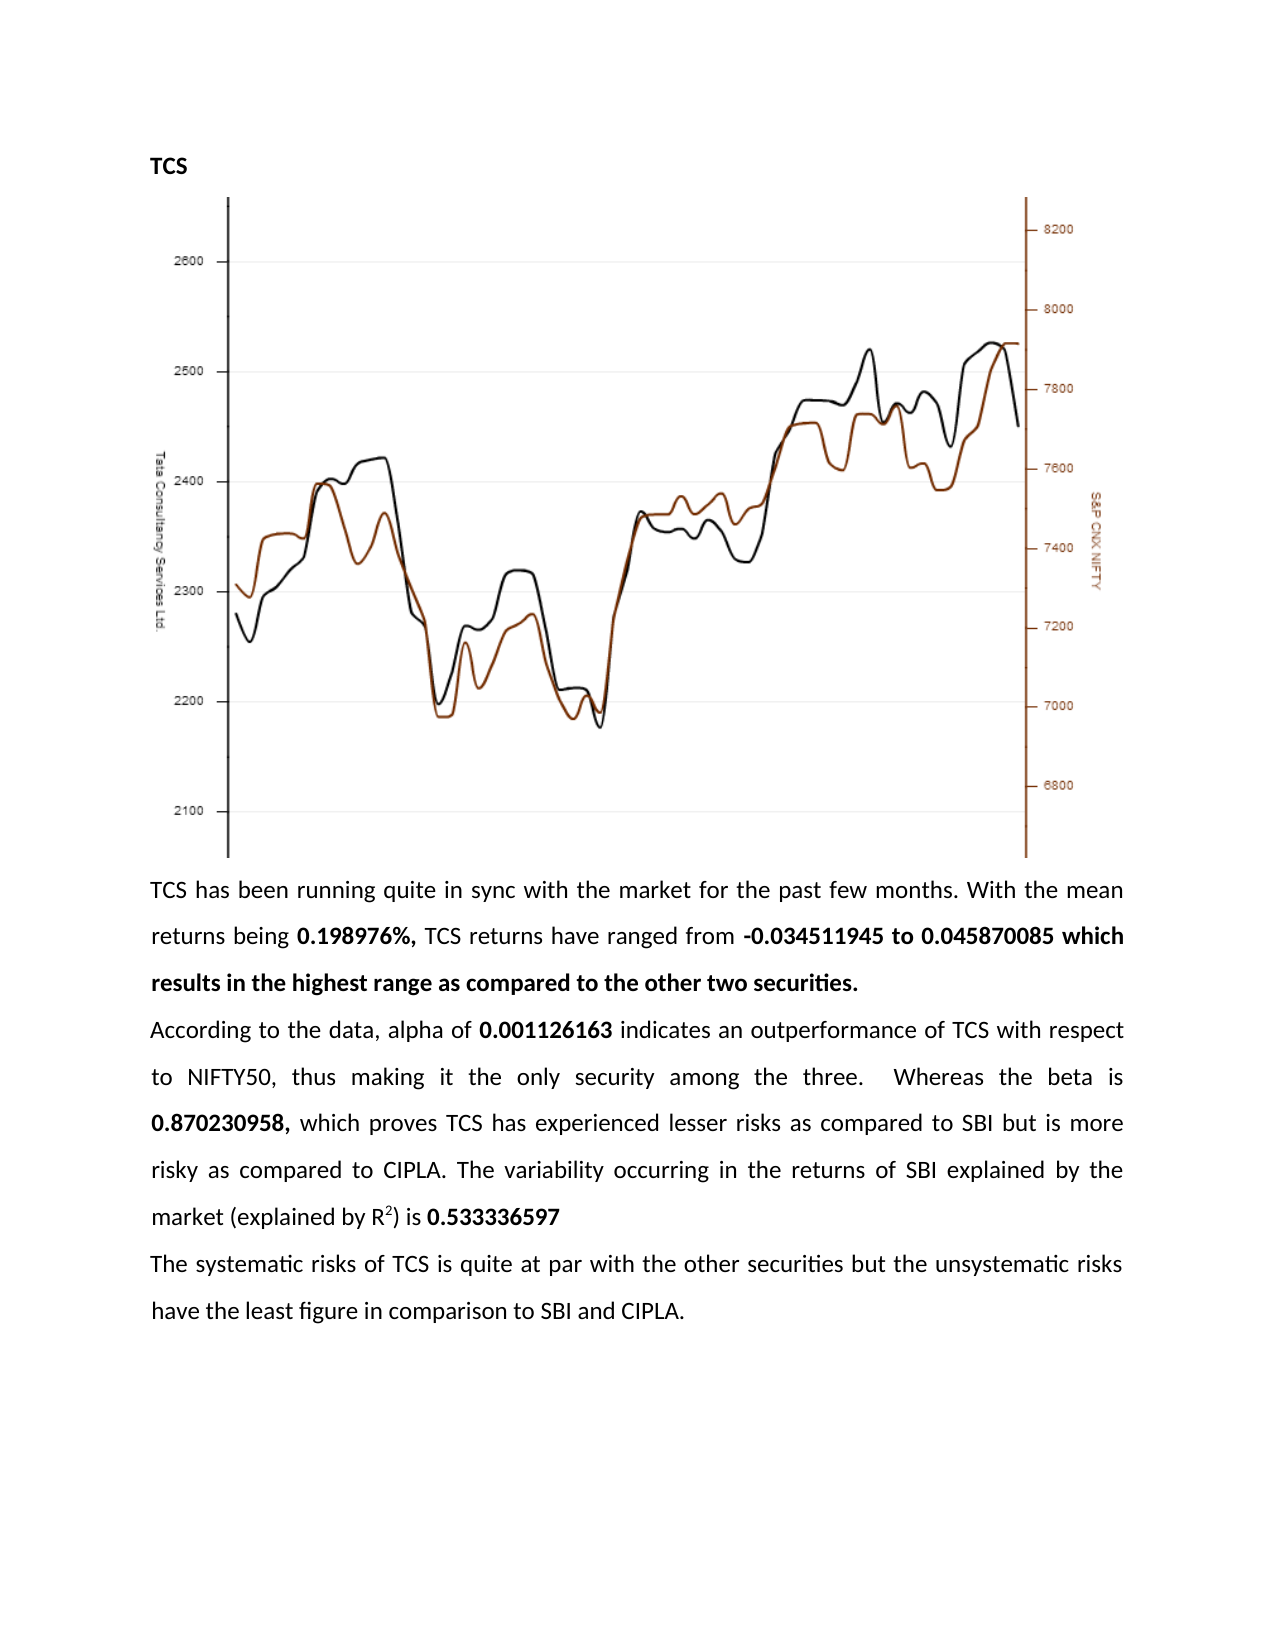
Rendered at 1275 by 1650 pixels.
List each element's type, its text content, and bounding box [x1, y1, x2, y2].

text TCS has been running quite in sync with the market for the past few months. With the mean returns being 0.198976%, TCS returns have ranged from -0.034511945 to 0.045870085 which results in the highest range as compared to the other two securities. [150, 874, 1125, 998]
text The systematic risks of TCS is quite at par with the other securities but the unsystematic risks have the least figure in comparison to SBI and CIPLA. [150, 1248, 1125, 1325]
picture [150, 197, 1125, 858]
text According to the data, alpha of 0.001126163 indicates an outperformance of TCS with respect to NIFTY50, thus making it the only security among the three. Whereas the beta is 0.870230958, which proves TCS has experienced lesser risks as compared to SBI but is more risky as compared to CIPLA. The variability occurring in the returns of SBI explained by the market (explained by R2) is 0.533336597 [150, 1014, 1125, 1231]
text TCS [150, 150, 1125, 181]
